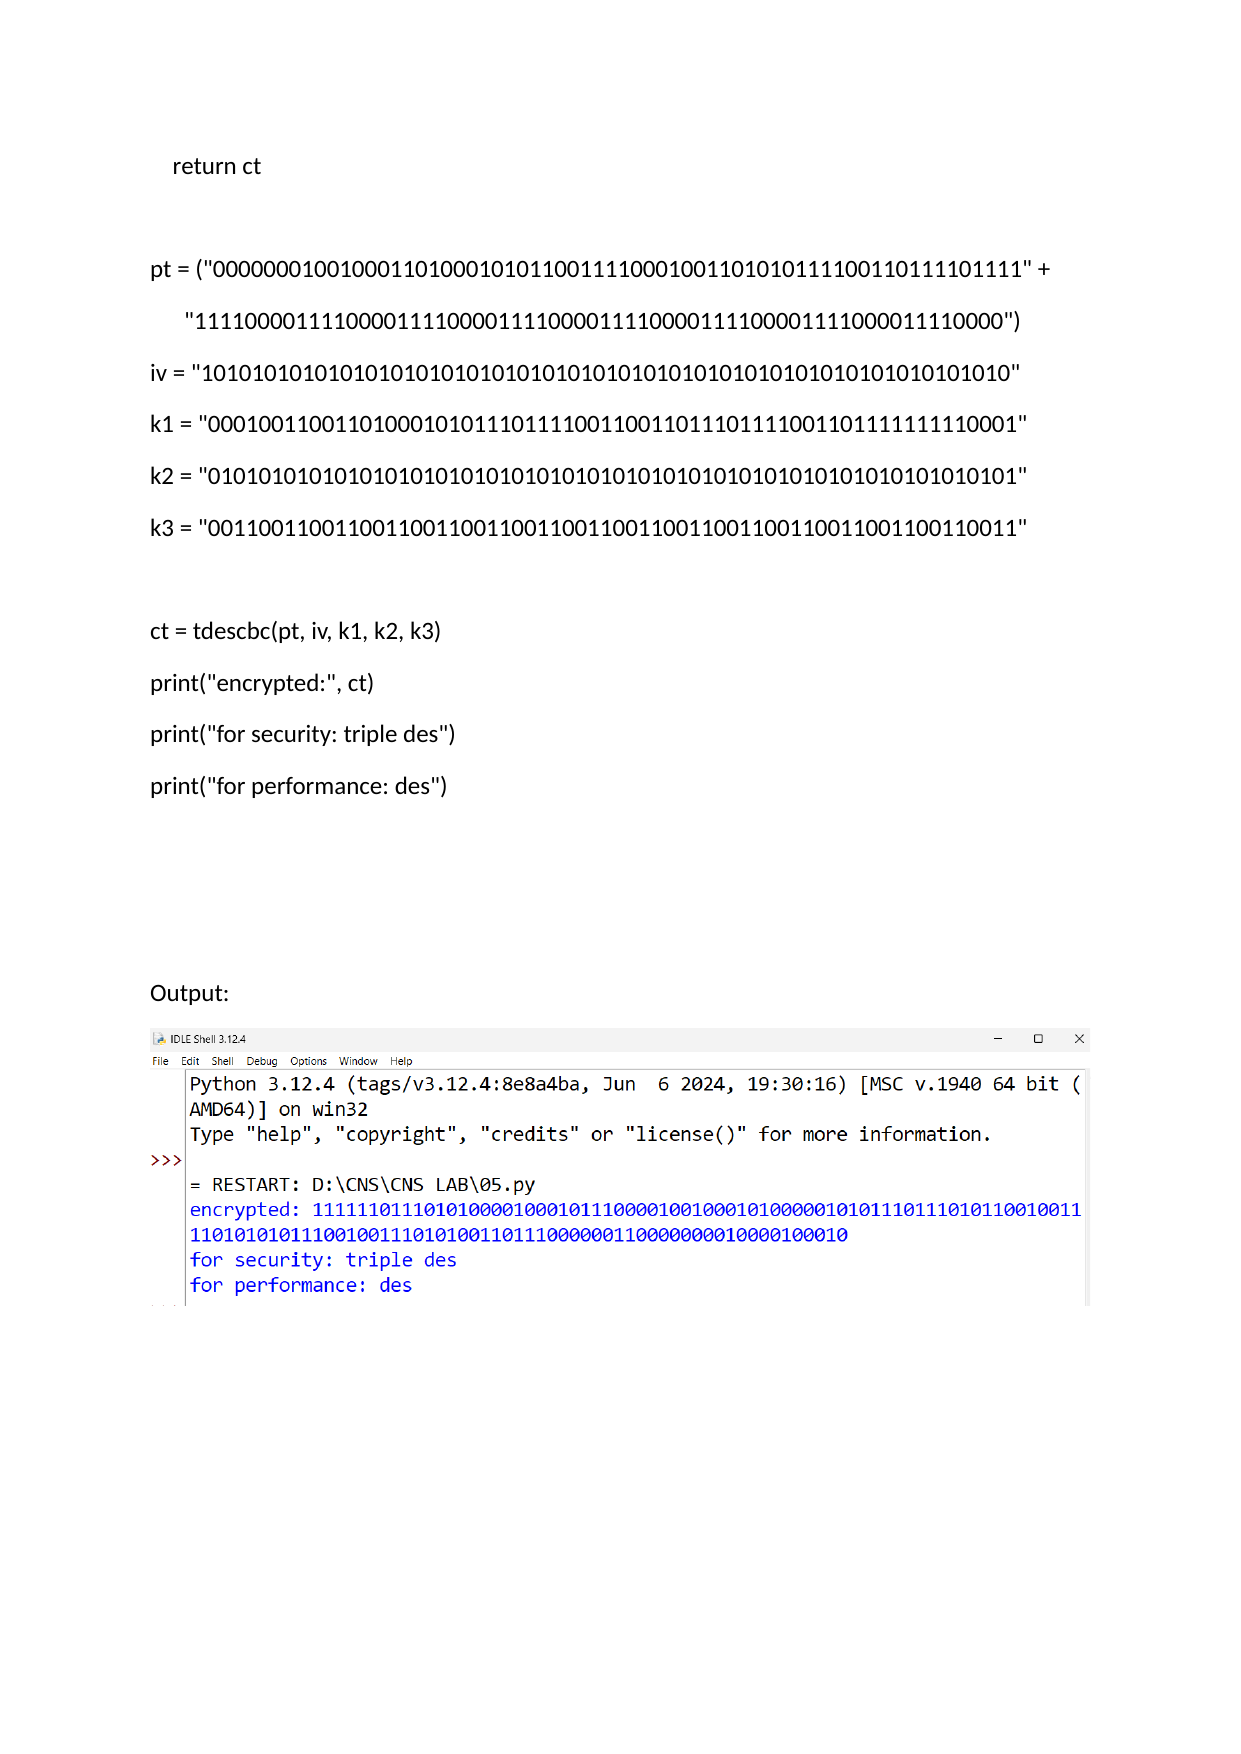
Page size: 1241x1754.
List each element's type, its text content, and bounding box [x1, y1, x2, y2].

text print("for security: triple des") [150, 718, 1090, 749]
text Output: [150, 977, 1090, 1007]
text print("for performance: des") [150, 770, 1090, 801]
text k1 = "0001001100110100010101110111100110011011101111001101111111110001" [150, 408, 1090, 439]
text pt = ("0000000100100011010001010110011110001001101010111100110111101111" + [150, 253, 1090, 284]
text iv = "1010101010101010101010101010101010101010101010101010101010101010" [150, 357, 1090, 387]
text k3 = "0011001100110011001100110011001100110011001100110011001100110011" [150, 512, 1090, 542]
text ct = tdescbc(pt, iv, k1, k2, k3) [150, 615, 1090, 646]
text return ct [150, 150, 1090, 181]
text "1111000011110000111100001111000011110000111100001111000011110000") [150, 305, 1090, 336]
picture [150, 1028, 1091, 1306]
text k2 = "0101010101010101010101010101010101010101010101010101010101010101" [150, 460, 1090, 491]
text print("encrypted:", ct) [150, 667, 1090, 697]
